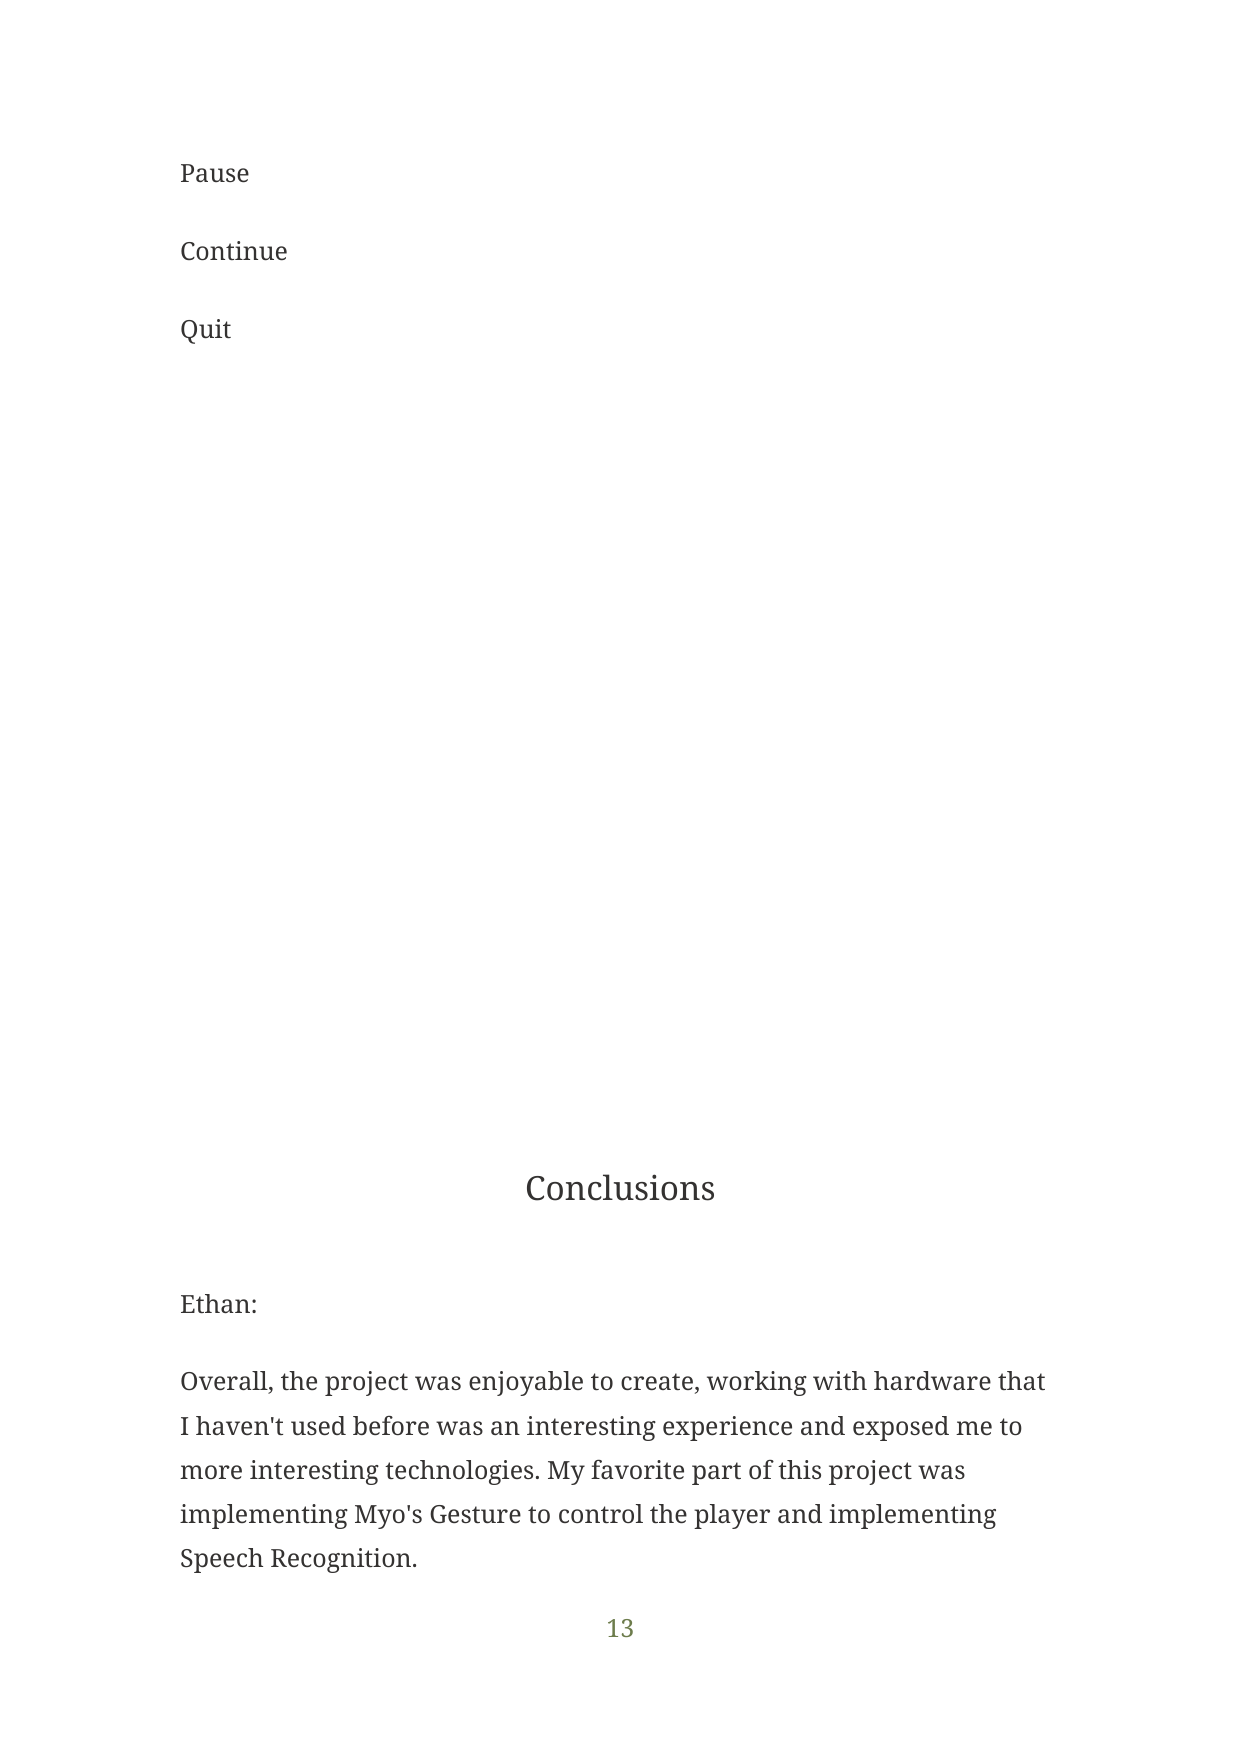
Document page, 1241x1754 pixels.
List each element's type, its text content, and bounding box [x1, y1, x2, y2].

text Overall, the project was enjoyable to create, working with hardware that I haven't used before was an interesting experience and exposed me to more interesting technologies. My favorite part of this project was implementing Myo's Gesture to control the player and implementing Speech Recognition. [180, 1364, 1060, 1575]
text Ethan: [180, 1286, 1060, 1320]
text Continue [180, 234, 1060, 268]
text Pause [180, 156, 1060, 190]
text Quit [180, 311, 1060, 345]
subtitle Conclusions [180, 1165, 1060, 1210]
